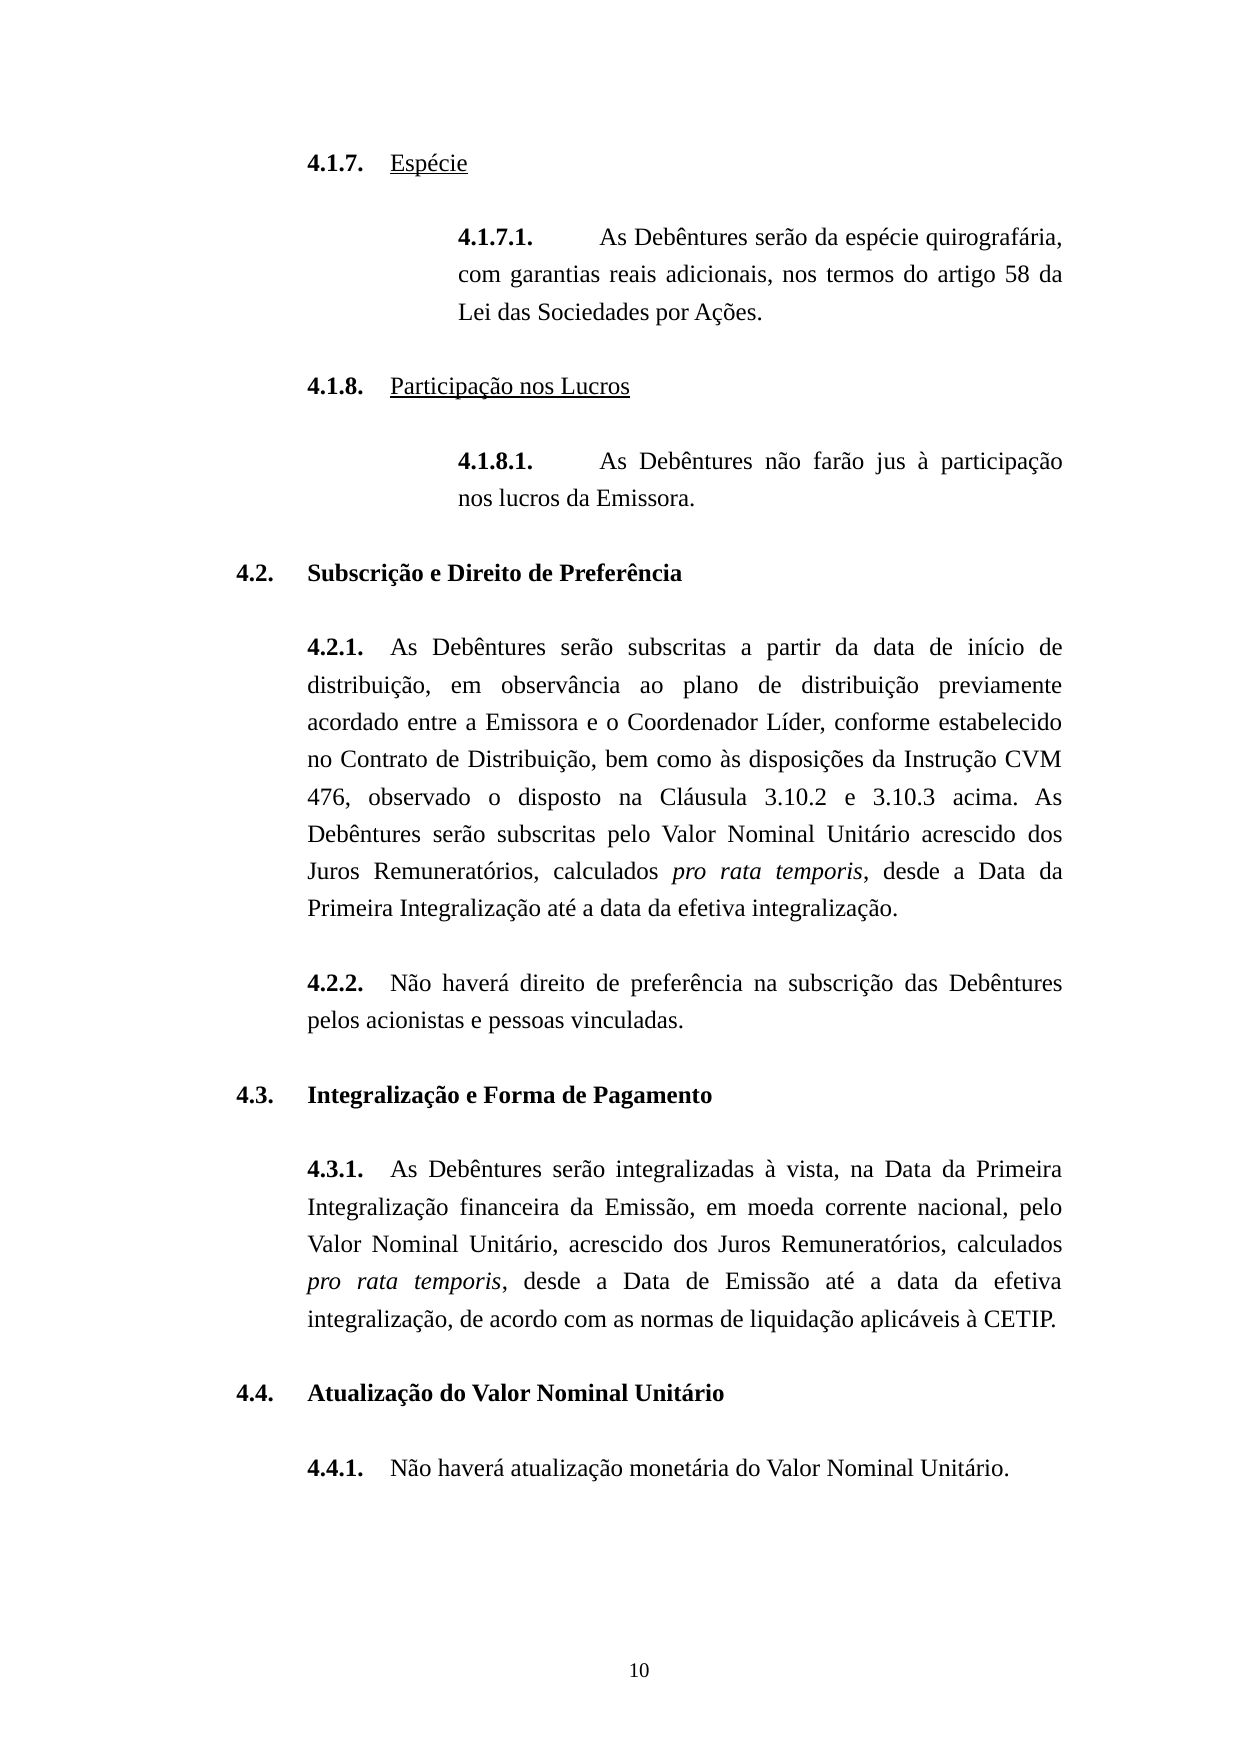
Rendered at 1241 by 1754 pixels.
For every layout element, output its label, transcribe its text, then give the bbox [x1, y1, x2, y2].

text Integralização e Forma de Pagamento [236, 1080, 1063, 1109]
text As Debêntures serão integralizadas à vista, na Data da Primeira Integralização financeira da Emissão, em moeda corrente nacional, pelo Valor Nominal Unitário, acrescido dos Juros Remuneratórios, calculados pro rata temporis, desde a Data de Emissão até a data da efetiva integralização, de acordo com as normas de liquidação aplicáveis à CETIP. [307, 1154, 1063, 1332]
text Atualização do Valor Nominal Unitário [236, 1378, 1063, 1407]
text As Debêntures serão da espécie quirografária, com garantias reais adicionais, nos termos do artigo 58 da Lei das Sociedades por Ações. [458, 222, 1063, 326]
text Não haverá atualização monetária do Valor Nominal Unitário. [307, 1453, 1063, 1482]
text As Debêntures serão subscritas a partir da data de início de distribuição, em observância ao plano de distribuição previamente acordado entre a Emissora e o Coordenador Líder, conforme estabelecido no Contrato de Distribuição, bem como às disposições da Instrução CVM 476, observado o disposto na Cláusula 3.10.2 e 3.10.3 acima. As Debêntures serão subscritas pelo Valor Nominal Unitário acrescido dos Juros Remuneratórios, calculados pro rata temporis, desde a Data da Primeira Integralização até a data da efetiva integralização. [307, 632, 1063, 922]
text As Debêntures não farão jus à participação nos lucros da Emissora. [458, 446, 1063, 512]
text Espécie [307, 148, 1063, 176]
text Não haverá direito de preferência na subscrição das Debêntures pelos acionistas e pessoas vinculadas. [307, 968, 1063, 1034]
text Subscrição e Direito de Preferência [236, 558, 1063, 587]
text Participação nos Lucros [307, 371, 1063, 400]
